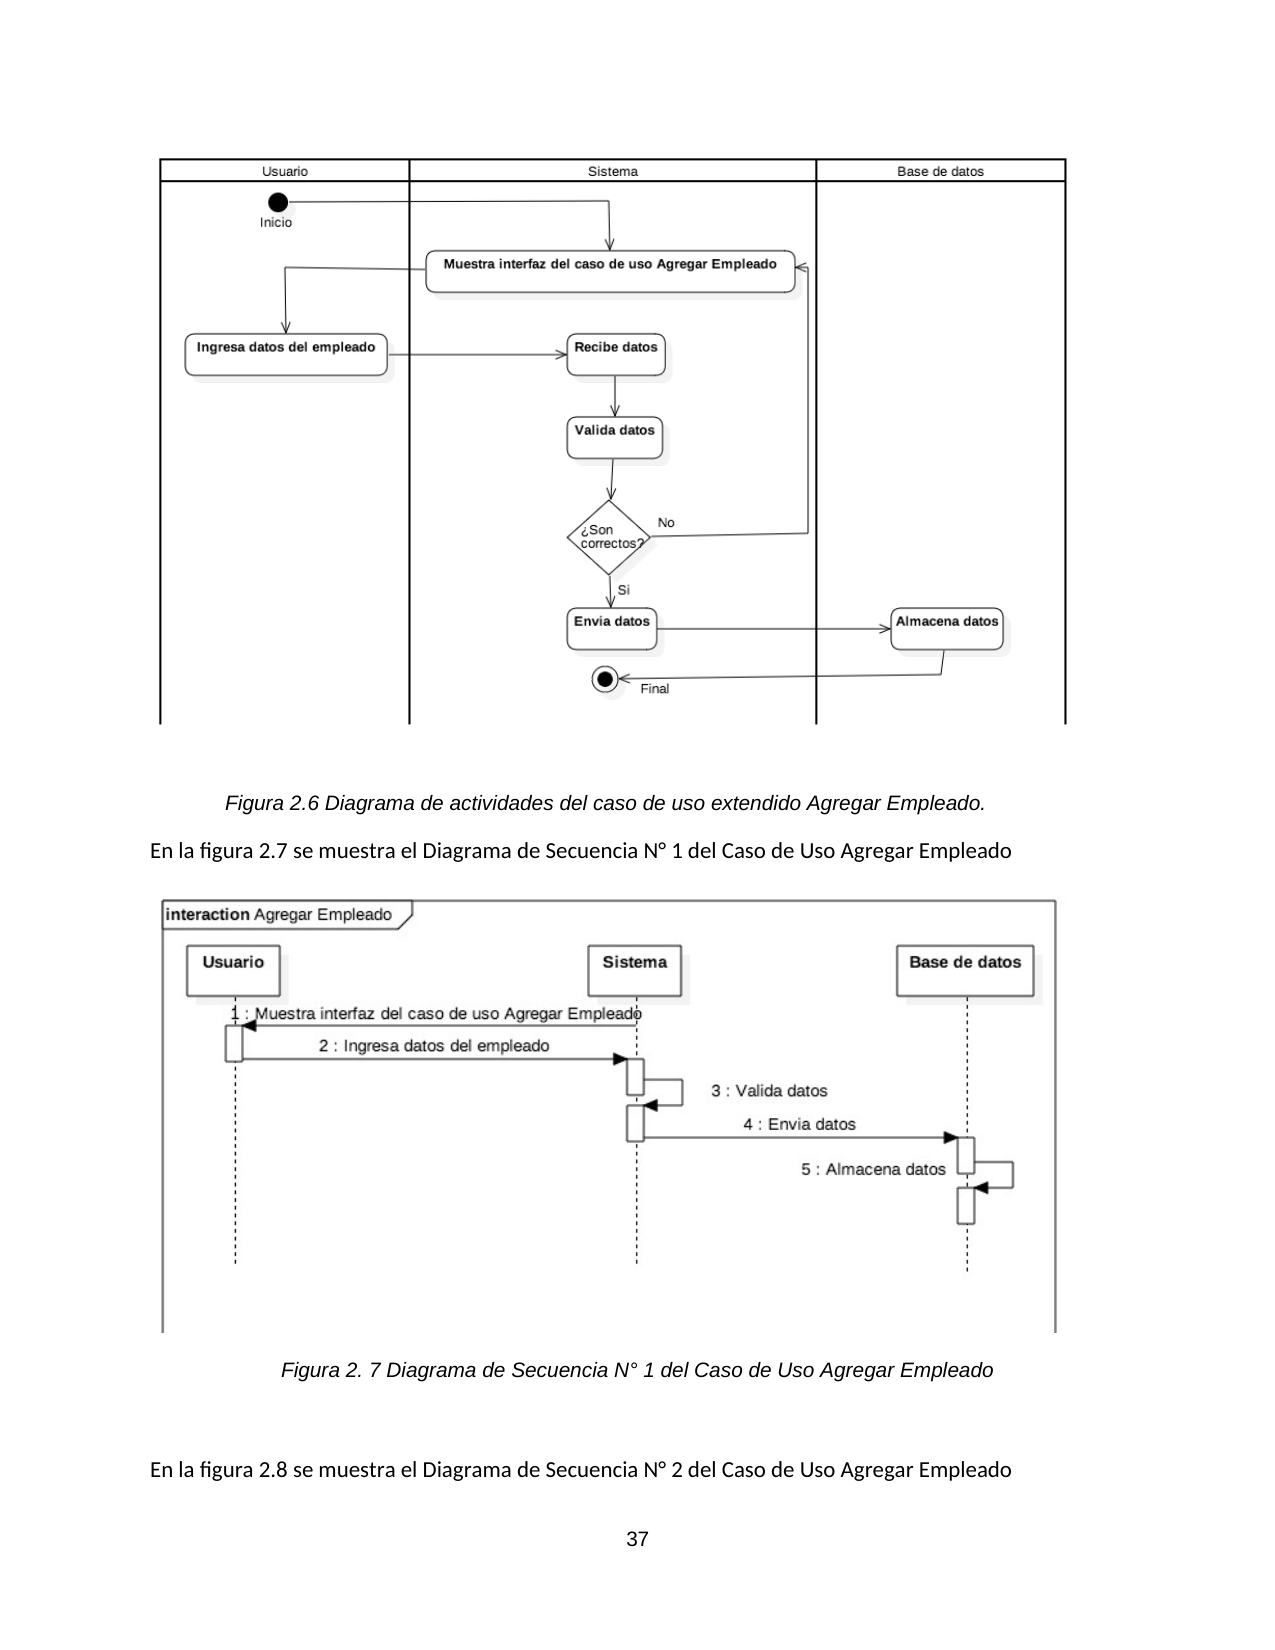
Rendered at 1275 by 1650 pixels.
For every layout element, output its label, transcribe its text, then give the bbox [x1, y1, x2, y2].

text En la figura 2.7 se muestra el Diagrama de Secuencia N° 1 del Caso de Uso Agregar Empleado [150, 836, 1125, 864]
picture [150, 150, 1107, 766]
text En la figura 2.8 se muestra el Diagrama de Secuencia N° 2 del Caso de Uso Agregar Empleado [150, 1455, 1125, 1483]
picture [150, 888, 1107, 1333]
text Figura 2. 7 Diagrama de Secuencia N° 1 del Caso de Uso Agregar Empleado [150, 1357, 1125, 1381]
text Figura 2.6 Diagrama de actividades del caso de uso extendido Agregar Empleado. [150, 791, 1125, 815]
